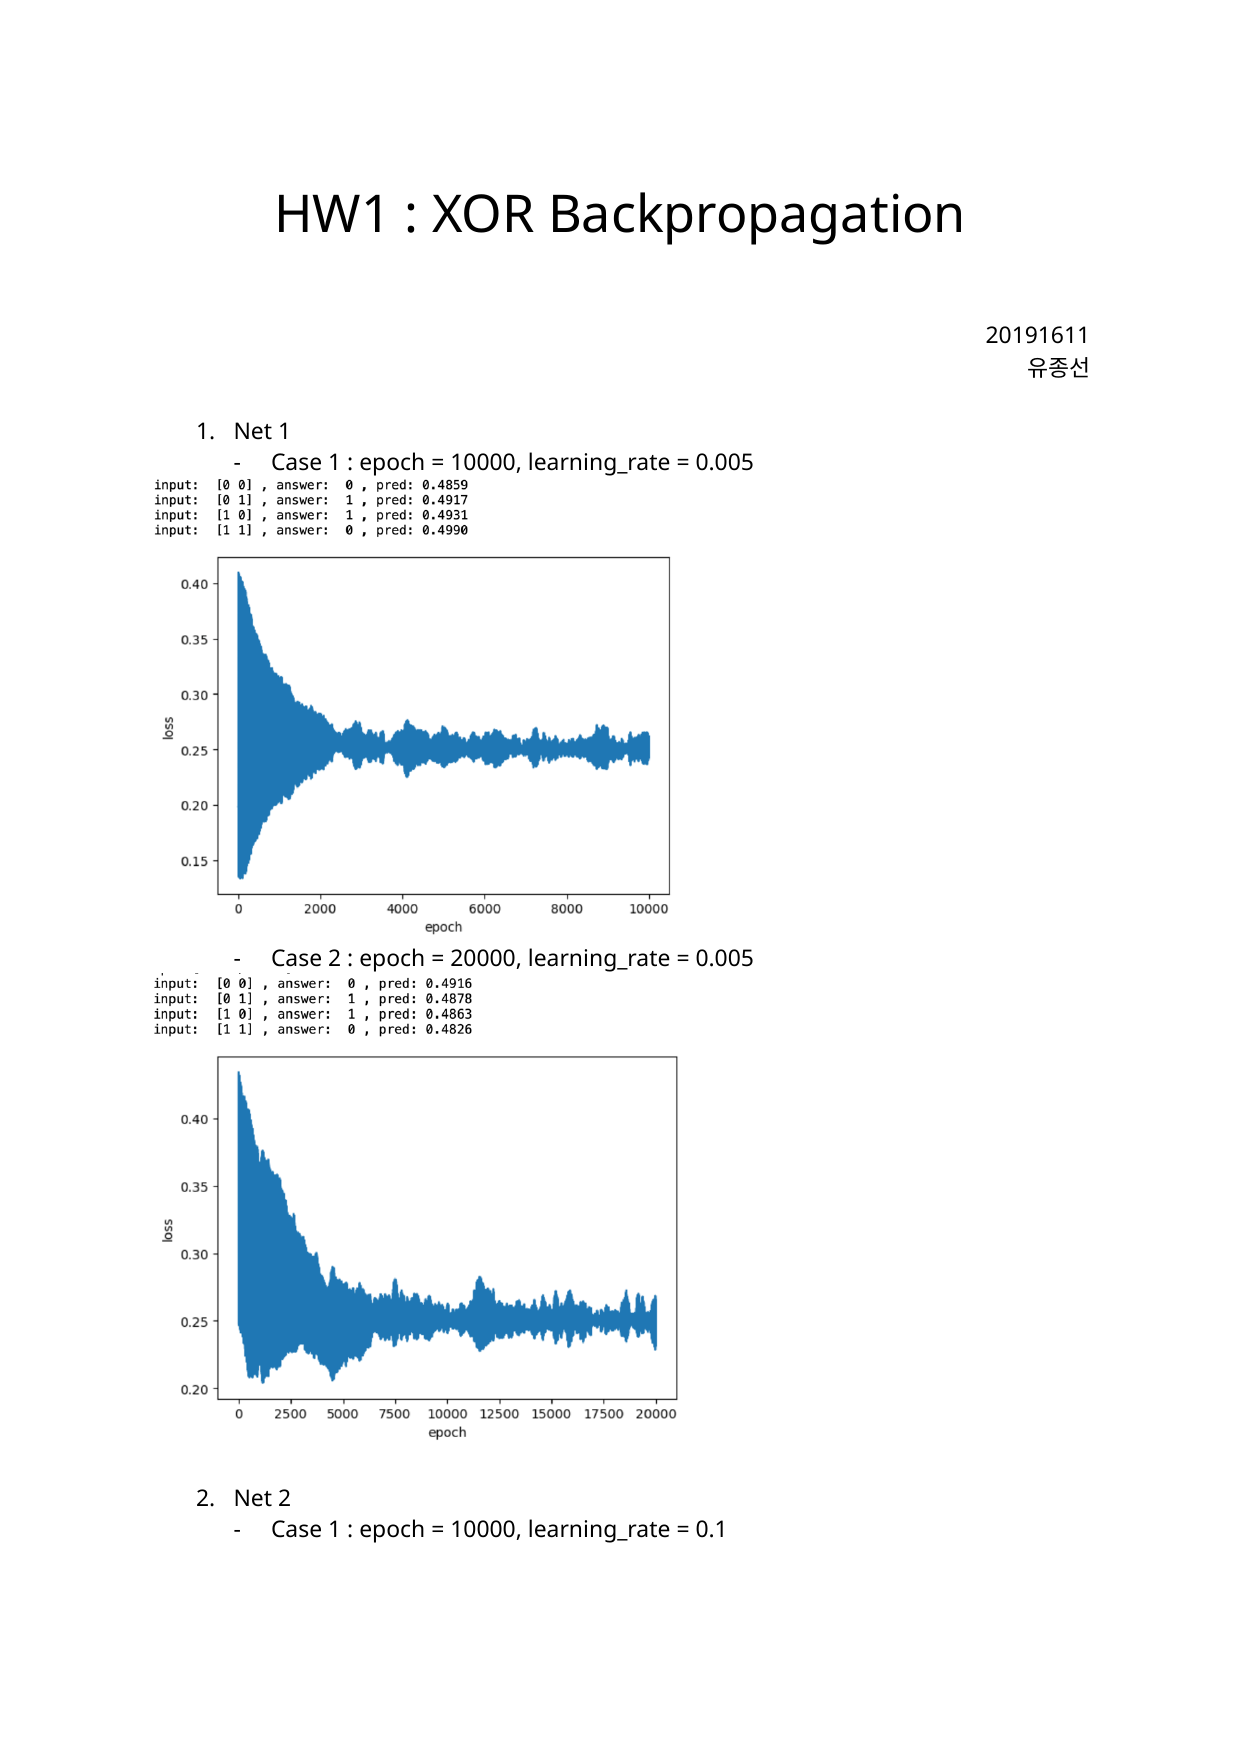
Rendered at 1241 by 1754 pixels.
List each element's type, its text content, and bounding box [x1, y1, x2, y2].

list Net 2 [196, 1482, 1090, 1513]
picture [150, 477, 675, 943]
text HW1 : XOR Backpropagation [150, 177, 1090, 248]
text 유종선 [150, 350, 1090, 383]
list Case 1 : epoch = 10000, learning_rate = 0.1 [233, 1513, 1090, 1544]
picture [150, 973, 693, 1451]
list Net 1 [196, 415, 1090, 446]
text 20191611 [150, 319, 1090, 350]
list Case 1 : epoch = 10000, learning_rate = 0.005 [233, 446, 1090, 477]
list Case 2 : epoch = 20000, learning_rate = 0.005 [233, 942, 1090, 973]
